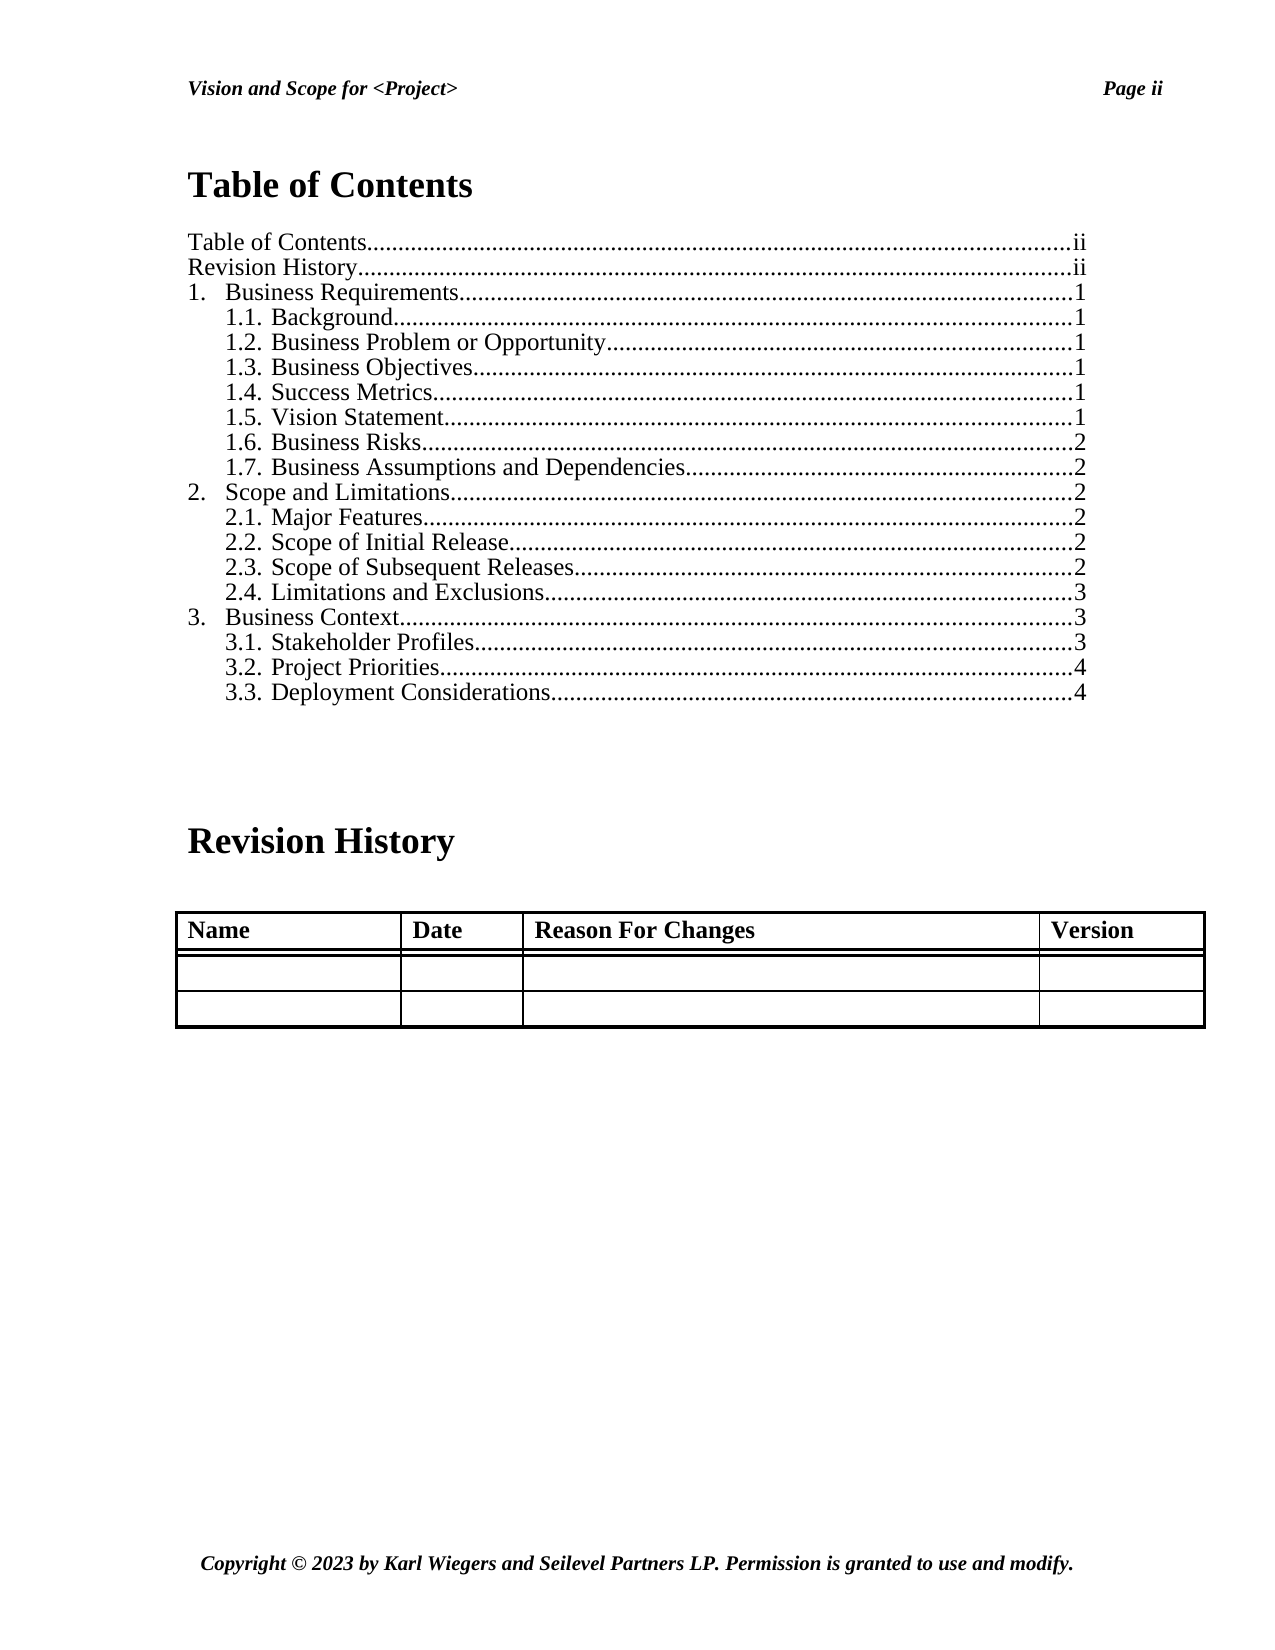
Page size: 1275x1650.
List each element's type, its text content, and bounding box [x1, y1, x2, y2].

table_header Version [1040, 914, 1203, 948]
text 1. Business Requirements 1 [187, 281, 1087, 306]
text 1.3. Business Objectives 1 [225, 356, 1087, 381]
text 1.4. Success Metrics 1 [225, 381, 1087, 406]
text 1.6. Business Risks 2 [225, 431, 1087, 456]
text 2.2. Scope of Initial Release 2 [225, 531, 1087, 556]
text 1.7. Business Assumptions and Dependencies 2 [225, 456, 1087, 481]
text Revision History [187, 818, 1087, 861]
text 2.1. Major Features 2 [225, 506, 1087, 531]
text 3.2. Project Priorities 4 [225, 656, 1087, 681]
text 2.3. Scope of Subsequent Releases 2 [225, 556, 1087, 581]
text 2.4. Limitations and Exclusions 3 [225, 581, 1087, 606]
text 3.3. Deployment Considerations 4 [225, 681, 1087, 706]
text 3. Business Context 3 [187, 606, 1087, 631]
table_cell [402, 957, 522, 990]
text 1.2. Business Problem or Opportunity 1 [225, 331, 1087, 356]
table_cell [1040, 957, 1203, 990]
table_header Date [402, 914, 522, 948]
text 1.1. Background 1 [225, 306, 1087, 331]
text Table of Contents [187, 162, 1087, 206]
table_header Reason For Changes [524, 914, 1039, 948]
table_cell [178, 992, 400, 1025]
text Table of Contents ii [187, 231, 1087, 256]
table_header Name [178, 914, 400, 948]
text 2. Scope and Limitations 2 [187, 481, 1087, 506]
text 3.1. Stakeholder Profiles 3 [225, 631, 1087, 656]
table_cell [524, 957, 1039, 990]
text 1.5. Vision Statement 1 [225, 406, 1087, 431]
text Revision History ii [187, 256, 1087, 281]
table_cell [1040, 992, 1203, 1025]
table_cell [402, 992, 522, 1025]
table_cell [524, 992, 1039, 1025]
table_cell [178, 957, 400, 990]
